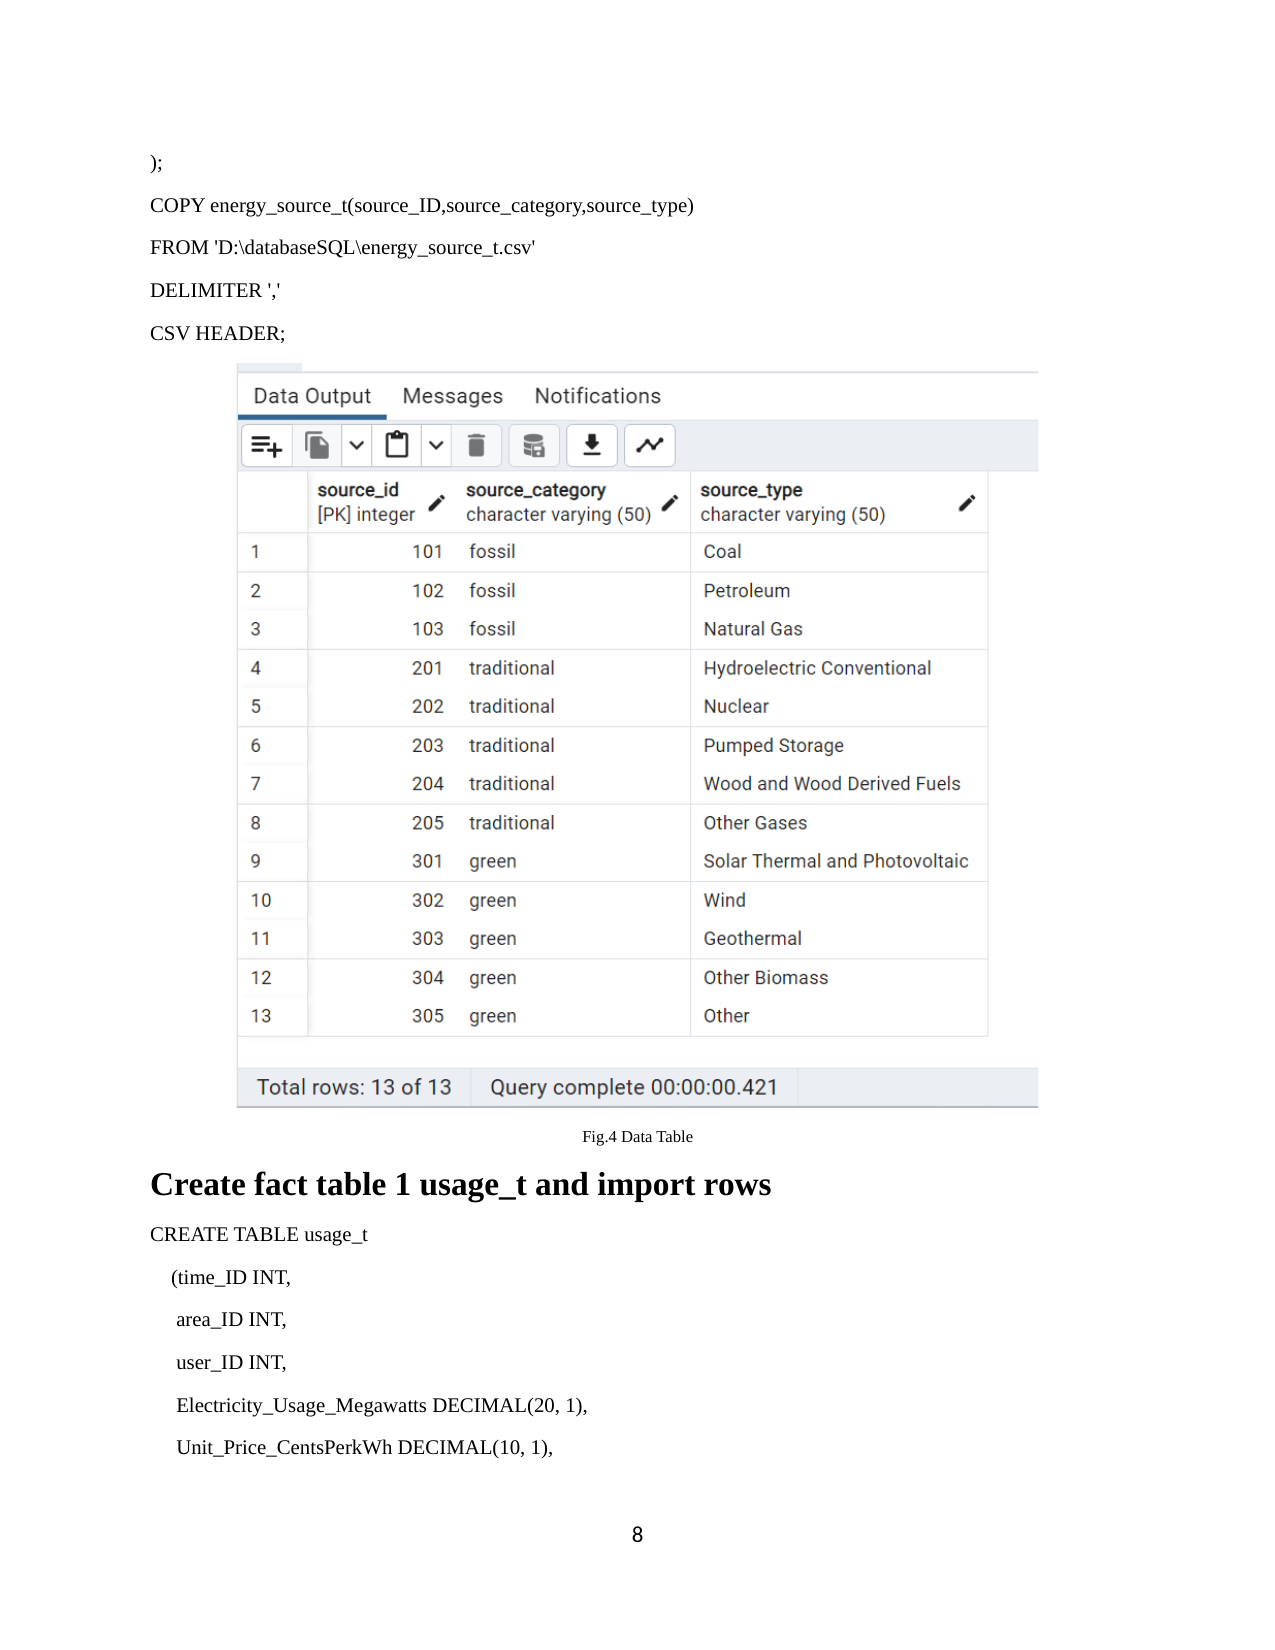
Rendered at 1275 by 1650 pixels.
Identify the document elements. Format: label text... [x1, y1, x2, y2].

text Fig.4 Data Table [150, 1127, 1125, 1146]
text COPY energy_source_t(source_ID,source_category,source_type) [150, 193, 1125, 217]
text ); [150, 150, 1125, 174]
text Create fact table 1 usage_t and import rows [150, 1164, 1125, 1202]
text FROM 'D:\databaseSQL\energy_source_t.csv' [150, 235, 1125, 259]
text CSV HEADER; [150, 320, 1125, 344]
text Electricity_Usage_Megawatts DECIMAL(20, 1), [150, 1393, 1125, 1417]
text CREATE TABLE usage_t [150, 1222, 1125, 1246]
text Unit_Price_CentsPerkWh DECIMAL(10, 1), [150, 1435, 1125, 1459]
text user_ID INT, [150, 1350, 1125, 1374]
text (time_ID INT, [150, 1265, 1125, 1289]
text DELIMITER ',' [150, 278, 1125, 302]
picture [236, 363, 1039, 1108]
text area_ID INT, [150, 1307, 1125, 1331]
